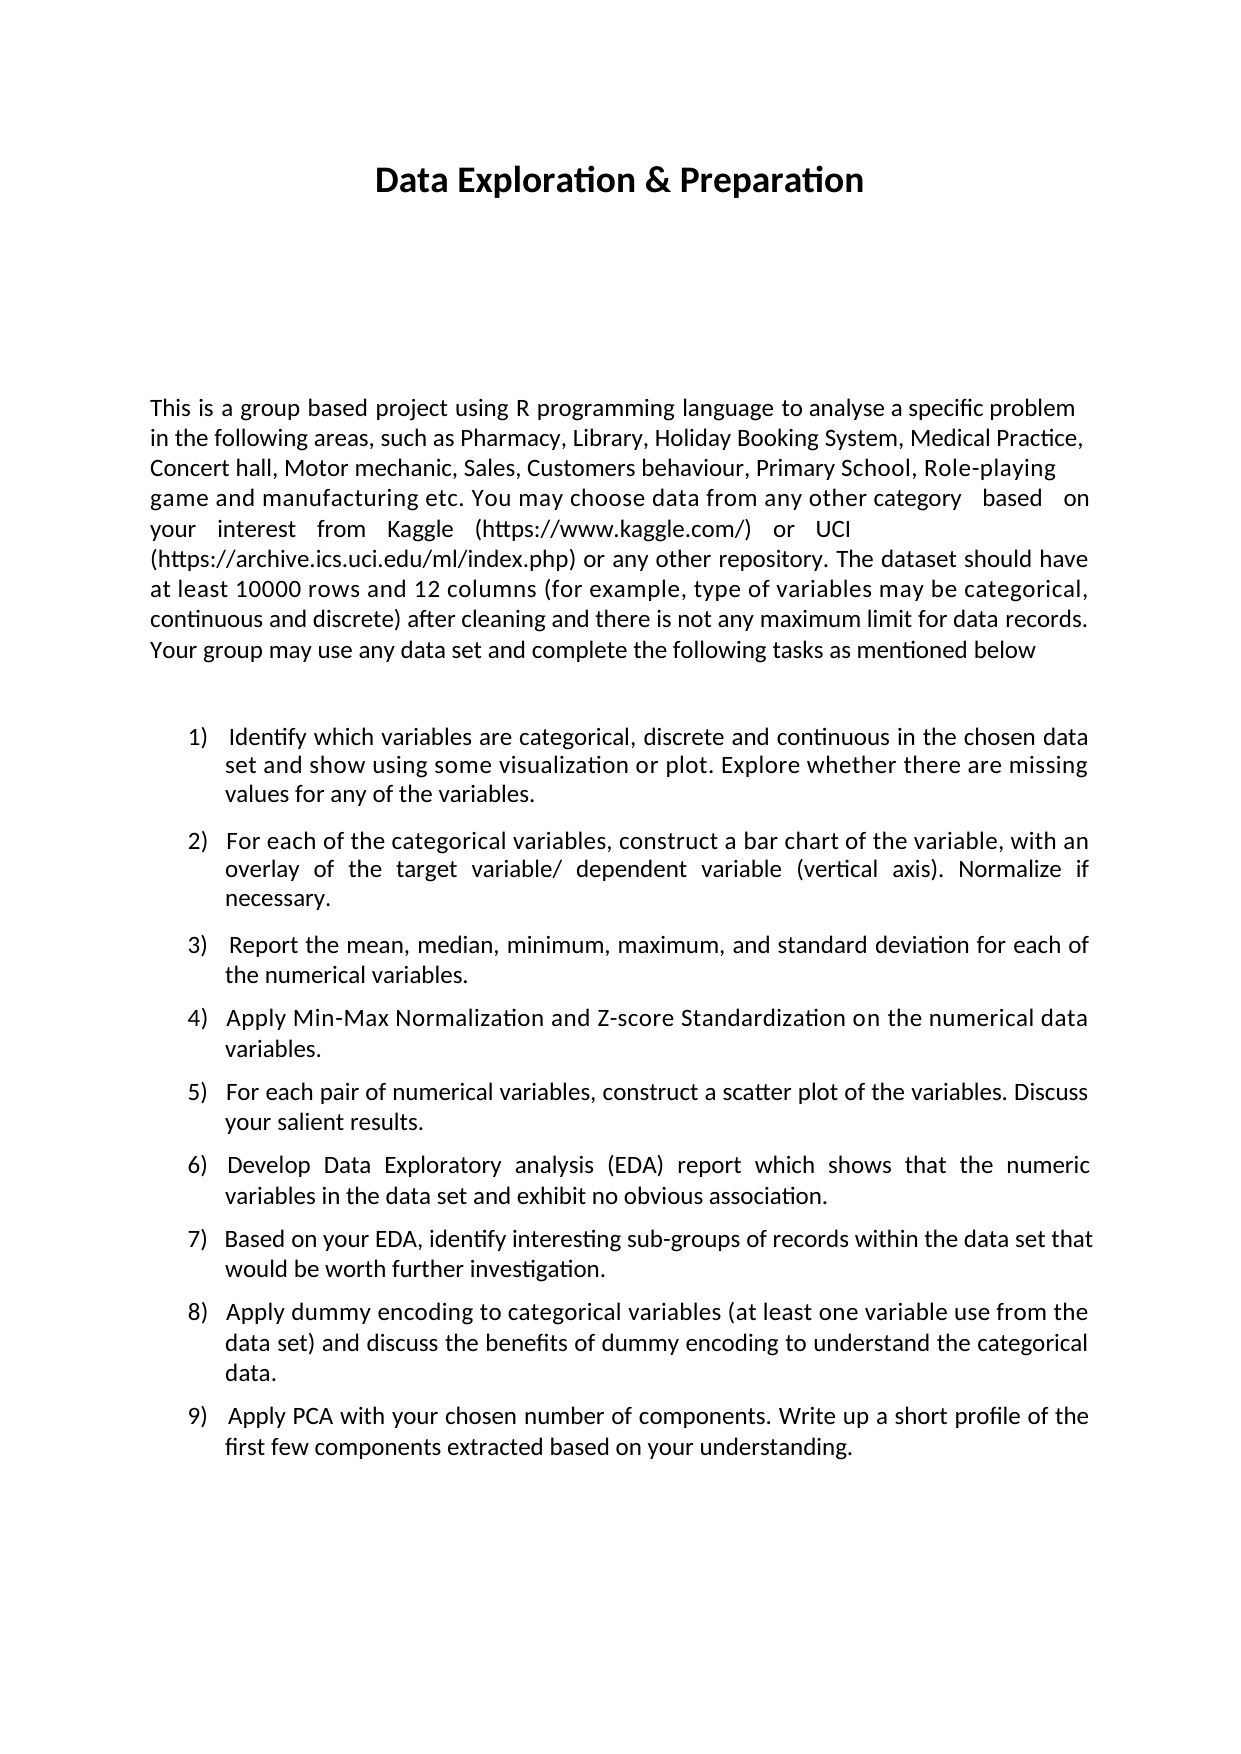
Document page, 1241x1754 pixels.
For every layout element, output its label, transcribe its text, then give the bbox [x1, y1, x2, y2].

text 5) For each pair of numerical variables, construct a scatter plot of the variables. Discuss [187, 1076, 1240, 1106]
text This is a group based project using R programming language to analyse a specific problem in the following areas, such as Pharmacy, Library, Holiday Booking System, Medical Practice, Concert hall, Motor mechanic, Sales, Customers behaviour, Primary School, Role-playing game and manufacturing etc. You may choose data from any other category based on your interest from Kaggle (https://www.kaggle.com/) or UCI (https://archive.ics.uci.edu/ml/index.php) or any other repository. The dataset should have at least 10000 rows and 12 columns (for example, type of variables may be categorical, continuous and discrete) after cleaning and there is not any maximum limit for data records. Your group may use any data set and complete the following tasks as mentioned below [150, 392, 1096, 664]
text Data Exploration & Preparation [375, 156, 1240, 202]
text would be worth further investigation. [225, 1253, 1240, 1284]
text 3) Report the mean, median, minimum, maximum, and standard deviation for each of [187, 929, 1240, 959]
text first few components extracted based on your understanding. [225, 1431, 1240, 1461]
text 8) Apply dummy encoding to categorical variables (at least one variable use from the data set) and discuss the benefits of dummy encoding to understand the categorical data. [188, 1296, 1095, 1388]
text 7) Based on your EDA, identify interesting sub-groups of records within the data set that [187, 1223, 1240, 1253]
text variables in the data set and exhibit no obvious association. [225, 1180, 1240, 1210]
text the numerical variables. [225, 959, 1240, 990]
text variables. [225, 1033, 1240, 1063]
text 6) Develop Data Exploratory analysis (EDA) report which shows that the numeric [187, 1149, 1240, 1180]
text 1) Identify which variables are categorical, discrete and continuous in the chosen data set and show using some visualization or plot. Explore whether there are missing values for any of the variables. [188, 722, 1096, 808]
text 4) Apply Min-Max Normalization and Z-score Standardization on the numerical data [187, 1002, 1240, 1033]
text 9) Apply PCA with your chosen number of components. Write up a short profile of the [187, 1400, 1240, 1431]
text 2) For each of the categorical variables, construct a bar chart of the variable, with an overlay of the target variable/ dependent variable (vertical axis). Normalize if necessary. [188, 826, 1096, 912]
text your salient results. [225, 1106, 1240, 1137]
